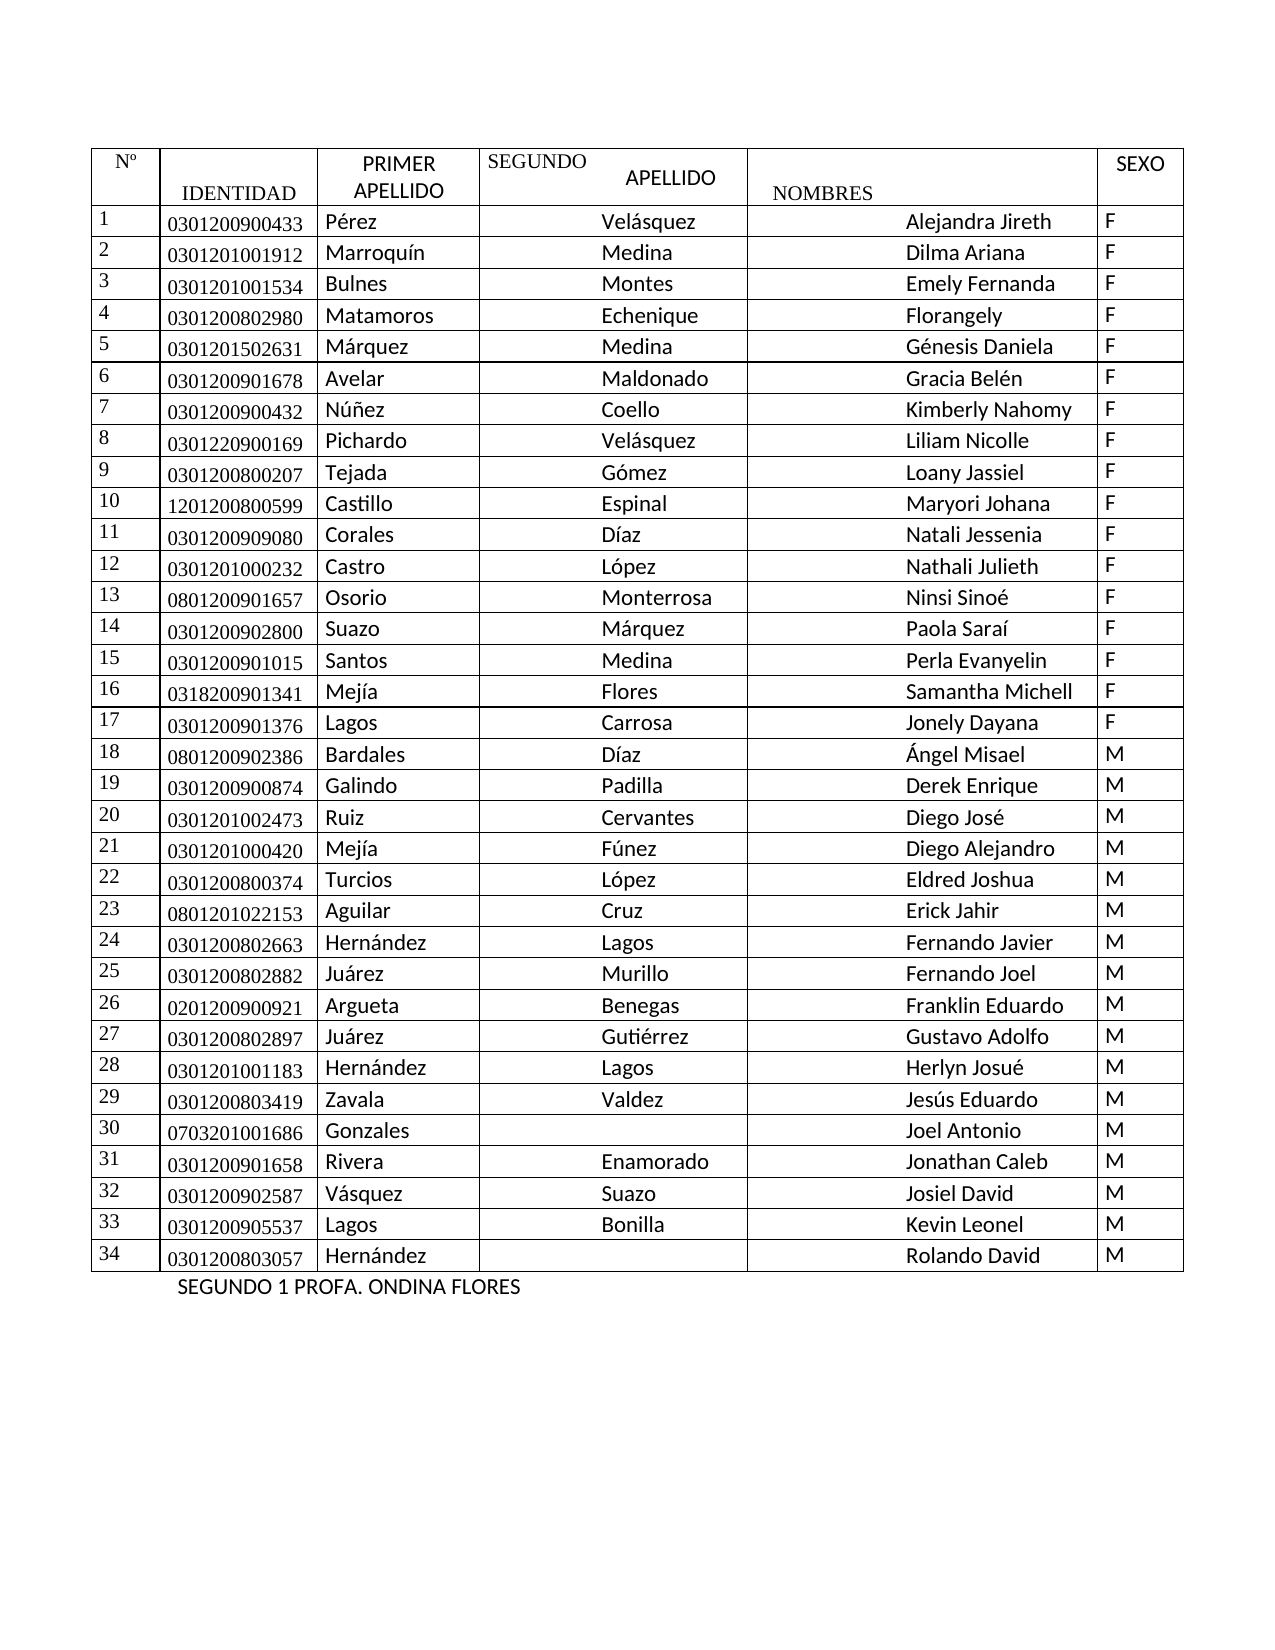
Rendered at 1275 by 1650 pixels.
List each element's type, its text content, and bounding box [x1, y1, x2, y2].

table_cell Cruz [594, 896, 747, 926]
table_cell 5 [92, 331, 159, 361]
table_cell Marroquín [318, 237, 479, 267]
table_cell F [1098, 708, 1183, 738]
table_cell 0301200900874 [161, 770, 317, 800]
table_cell Alejandra Jireth [899, 206, 1097, 236]
table_cell [748, 990, 898, 1020]
table_cell 0301200902587 [161, 1178, 317, 1208]
table_cell 32 [92, 1178, 159, 1208]
table_cell 6 [92, 363, 159, 393]
table_cell [480, 457, 594, 487]
table_cell Bardales [318, 739, 479, 769]
table_cell [480, 801, 594, 832]
table_cell 0201200900921 [161, 990, 317, 1020]
table_cell Florangely [899, 300, 1097, 330]
table_cell Ángel Misael [899, 739, 1097, 769]
table_cell Lagos [318, 708, 479, 738]
table_cell 25 [92, 958, 159, 988]
table_cell 23 [92, 896, 159, 926]
table_cell [748, 1052, 898, 1083]
table_cell F [1098, 457, 1183, 487]
table_cell [748, 488, 898, 518]
table_cell Kimberly Nahomy [899, 394, 1097, 424]
table_cell [748, 300, 898, 330]
table_cell [748, 770, 898, 800]
table_cell [480, 1209, 594, 1239]
table_cell Tejada [318, 457, 479, 487]
table_cell Velásquez [594, 206, 747, 236]
table_cell [748, 1146, 898, 1177]
table_cell M [1098, 1209, 1183, 1239]
table_cell Flores [594, 676, 747, 706]
table_cell Medina [594, 331, 747, 361]
table_cell 0301201001183 [161, 1052, 317, 1083]
table_cell Hernández [318, 927, 479, 957]
table_cell [480, 331, 594, 361]
table_cell Aguilar [318, 896, 479, 926]
table_cell [480, 739, 594, 769]
table_cell Díaz [594, 739, 747, 769]
table_cell M [1098, 1084, 1183, 1114]
table_cell M [1098, 990, 1183, 1020]
table_cell Rivera [318, 1146, 479, 1177]
table_cell 24 [92, 927, 159, 957]
table_cell Gustavo Adolfo [899, 1021, 1097, 1051]
table_cell [748, 551, 898, 581]
table_cell 9 [92, 457, 159, 487]
table_cell [480, 300, 594, 330]
table_cell Zavala [318, 1084, 479, 1114]
table_cell [748, 1115, 898, 1145]
table_cell [748, 708, 898, 738]
table_cell [748, 613, 898, 644]
table_cell 0301220900169 [161, 425, 317, 456]
table_cell 0301200803419 [161, 1084, 317, 1114]
table_cell 0301201002473 [161, 801, 317, 832]
table_header NOMBRES [748, 149, 898, 205]
table_cell [748, 363, 898, 393]
table_cell F [1098, 519, 1183, 549]
table_header Nº [92, 149, 159, 205]
table_cell 33 [92, 1209, 159, 1239]
table_cell Kevin Leonel [899, 1209, 1097, 1239]
table_cell 0301201001534 [161, 269, 317, 299]
table_cell [748, 1084, 898, 1114]
table_header [899, 149, 1097, 205]
table_cell F [1098, 676, 1183, 706]
table_cell 0301200905537 [161, 1209, 317, 1239]
table_cell Eldred Joshua [899, 864, 1097, 894]
table_cell 0301200901015 [161, 645, 317, 675]
table_cell Fúnez [594, 833, 747, 863]
table_cell [594, 1240, 747, 1271]
table_cell Jesús Eduardo [899, 1084, 1097, 1114]
table_cell López [594, 864, 747, 894]
table_cell [748, 206, 898, 236]
table_cell [748, 739, 898, 769]
table_cell 7 [92, 394, 159, 424]
table_cell M [1098, 864, 1183, 894]
table_cell Murillo [594, 958, 747, 988]
table_cell [480, 519, 594, 549]
table_cell Nathali Julieth [899, 551, 1097, 581]
table_cell Osorio [318, 582, 479, 612]
table_header APELLIDO [594, 149, 747, 205]
table_cell Márquez [318, 331, 479, 361]
table_cell M [1098, 833, 1183, 863]
table_cell Enamorado [594, 1146, 747, 1177]
table_cell Argueta [318, 990, 479, 1020]
table_cell Lagos [594, 1052, 747, 1083]
table_cell [748, 864, 898, 894]
table_cell [480, 488, 594, 518]
table_cell Pérez [318, 206, 479, 236]
table_cell [480, 1115, 594, 1145]
table_cell [480, 394, 594, 424]
table_cell Lagos [594, 927, 747, 957]
table_cell Natali Jessenia [899, 519, 1097, 549]
table_cell Derek Enrique [899, 770, 1097, 800]
table_cell M [1098, 896, 1183, 926]
table_cell Samantha Michell [899, 676, 1097, 706]
table_cell 0301200803057 [161, 1240, 317, 1271]
table_cell 21 [92, 833, 159, 863]
table_header PRIMER APELLIDO [318, 149, 479, 205]
table_cell 0301200800207 [161, 457, 317, 487]
text SEGUNDO 1 PROFA. ONDINA FLORES [177, 1272, 1098, 1300]
table_cell 4 [92, 300, 159, 330]
table_cell 34 [92, 1240, 159, 1271]
table_cell Ruiz [318, 801, 479, 832]
table_cell Corales [318, 519, 479, 549]
table_cell [480, 1146, 594, 1177]
table_cell [748, 1209, 898, 1239]
table_cell F [1098, 645, 1183, 675]
table_cell [480, 990, 594, 1020]
table_cell [748, 896, 898, 926]
table_cell [748, 394, 898, 424]
table_cell Hernández [318, 1240, 479, 1271]
table_cell M [1098, 1115, 1183, 1145]
table_cell M [1098, 770, 1183, 800]
table_cell Diego Alejandro [899, 833, 1097, 863]
table_cell [748, 645, 898, 675]
table_cell Cervantes [594, 801, 747, 832]
table_cell Jonathan Caleb [899, 1146, 1097, 1177]
table_cell [480, 1021, 594, 1051]
table_cell Coello [594, 394, 747, 424]
table_cell [480, 206, 594, 236]
table_cell [748, 1178, 898, 1208]
table_cell [480, 958, 594, 988]
table_cell F [1098, 269, 1183, 299]
table_cell Valdez [594, 1084, 747, 1114]
table_cell 16 [92, 676, 159, 706]
table_cell M [1098, 739, 1183, 769]
table_cell Josiel David [899, 1178, 1097, 1208]
table_cell 18 [92, 739, 159, 769]
table_cell Gracia Belén [899, 363, 1097, 393]
table_cell Erick Jahir [899, 896, 1097, 926]
table_cell [748, 269, 898, 299]
table_cell 0301201502631 [161, 331, 317, 361]
table_cell 0301200802980 [161, 300, 317, 330]
table_cell Montes [594, 269, 747, 299]
table_cell Joel Antonio [899, 1115, 1097, 1145]
table_cell [480, 551, 594, 581]
table_header IDENTIDAD [161, 149, 317, 205]
table_cell Ninsi Sinoé [899, 582, 1097, 612]
table_cell Turcios [318, 864, 479, 894]
table_cell Bonilla [594, 1209, 747, 1239]
table_cell 13 [92, 582, 159, 612]
table_cell Padilla [594, 770, 747, 800]
table_cell 0301201000420 [161, 833, 317, 863]
table_cell 28 [92, 1052, 159, 1083]
table_cell [748, 801, 898, 832]
table_cell 0801200902386 [161, 739, 317, 769]
table_cell [480, 1178, 594, 1208]
table_cell Gómez [594, 457, 747, 487]
table_cell Gonzales [318, 1115, 479, 1145]
table_cell 17 [92, 708, 159, 738]
table_cell 0301200901678 [161, 363, 317, 393]
table_cell Carrosa [594, 708, 747, 738]
table_cell Suazo [318, 613, 479, 644]
table_cell [748, 927, 898, 957]
table_cell F [1098, 394, 1183, 424]
table_cell Franklin Eduardo [899, 990, 1097, 1020]
table_cell 0301201001912 [161, 237, 317, 267]
table_cell [748, 676, 898, 706]
table_cell Mejía [318, 676, 479, 706]
table_cell 0301200802897 [161, 1021, 317, 1051]
table_cell Juárez [318, 1021, 479, 1051]
table_cell 0301201000232 [161, 551, 317, 581]
table_cell Pichardo [318, 425, 479, 456]
table_cell Castillo [318, 488, 479, 518]
table_cell 0301200802882 [161, 958, 317, 988]
table_cell F [1098, 551, 1183, 581]
table_cell M [1098, 801, 1183, 832]
table_cell F [1098, 206, 1183, 236]
table_cell F [1098, 300, 1183, 330]
table_cell 0801200901657 [161, 582, 317, 612]
table_cell Dilma Ariana [899, 237, 1097, 267]
table_cell 14 [92, 613, 159, 644]
table_cell 0301200901376 [161, 708, 317, 738]
table_cell 0801201022153 [161, 896, 317, 926]
table_cell 26 [92, 990, 159, 1020]
table_cell M [1098, 1240, 1183, 1271]
table_cell [480, 896, 594, 926]
table_cell 3 [92, 269, 159, 299]
table_cell 31 [92, 1146, 159, 1177]
table_cell F [1098, 237, 1183, 267]
table_cell Suazo [594, 1178, 747, 1208]
table_cell Monterrosa [594, 582, 747, 612]
table_cell [480, 363, 594, 393]
table_cell López [594, 551, 747, 581]
table_cell [748, 582, 898, 612]
table_cell M [1098, 1021, 1183, 1051]
table_cell 0301200902800 [161, 613, 317, 644]
table_cell Avelar [318, 363, 479, 393]
table_cell 12 [92, 551, 159, 581]
table_cell Vásquez [318, 1178, 479, 1208]
table_cell Echenique [594, 300, 747, 330]
table_cell Márquez [594, 613, 747, 644]
table_cell [748, 457, 898, 487]
table_cell 2 [92, 237, 159, 267]
table_cell [480, 269, 594, 299]
table_cell 20 [92, 801, 159, 832]
table_cell [748, 425, 898, 456]
table_cell 0301200901658 [161, 1146, 317, 1177]
table_cell M [1098, 927, 1183, 957]
table_cell Castro [318, 551, 479, 581]
table_cell [480, 425, 594, 456]
table_cell 0301200802663 [161, 927, 317, 957]
table_cell 0301200900432 [161, 394, 317, 424]
table_cell Rolando David [899, 1240, 1097, 1271]
table_cell M [1098, 1178, 1183, 1208]
table_cell [480, 927, 594, 957]
table_cell 27 [92, 1021, 159, 1051]
table_cell [480, 1052, 594, 1083]
table_cell [480, 770, 594, 800]
table_header SEXO [1098, 149, 1183, 205]
table_cell Herlyn Josué [899, 1052, 1097, 1083]
table_cell Diego José [899, 801, 1097, 832]
table_cell 10 [92, 488, 159, 518]
table_cell Liliam Nicolle [899, 425, 1097, 456]
table_cell M [1098, 958, 1183, 988]
table_cell 1201200800599 [161, 488, 317, 518]
table_cell F [1098, 425, 1183, 456]
table_cell 0301200800374 [161, 864, 317, 894]
table_cell [748, 958, 898, 988]
table_cell Santos [318, 645, 479, 675]
table_cell [480, 708, 594, 738]
table_cell 22 [92, 864, 159, 894]
table_cell Jonely Dayana [899, 708, 1097, 738]
table_cell Emely Fernanda [899, 269, 1097, 299]
table_cell Juárez [318, 958, 479, 988]
table_cell [748, 519, 898, 549]
table_cell [748, 331, 898, 361]
table_cell 15 [92, 645, 159, 675]
table_cell [480, 645, 594, 675]
table_cell Fernando Joel [899, 958, 1097, 988]
table_cell Núñez [318, 394, 479, 424]
table_cell 0301200909080 [161, 519, 317, 549]
table_cell Mejía [318, 833, 479, 863]
table_cell Lagos [318, 1209, 479, 1239]
table_cell F [1098, 363, 1183, 393]
table_cell Maldonado [594, 363, 747, 393]
table_cell Medina [594, 237, 747, 267]
table_cell 29 [92, 1084, 159, 1114]
table_cell [480, 237, 594, 267]
table_cell [480, 582, 594, 612]
table_cell [480, 1240, 594, 1271]
table_cell [748, 833, 898, 863]
table_cell Perla Evanyelin [899, 645, 1097, 675]
table_cell [480, 676, 594, 706]
table_cell Matamoros [318, 300, 479, 330]
table_cell [748, 1021, 898, 1051]
table_cell [480, 833, 594, 863]
table_cell Galindo [318, 770, 479, 800]
table_cell Gutiérrez [594, 1021, 747, 1051]
table_cell Fernando Javier [899, 927, 1097, 957]
table_header SEGUNDO [480, 149, 594, 205]
table_cell [594, 1115, 747, 1145]
table_cell [480, 864, 594, 894]
table_cell M [1098, 1052, 1183, 1083]
table_cell 11 [92, 519, 159, 549]
table_cell [748, 237, 898, 267]
table_cell 0703201001686 [161, 1115, 317, 1145]
table_cell Génesis Daniela [899, 331, 1097, 361]
table_cell 0301200900433 [161, 206, 317, 236]
table_cell 30 [92, 1115, 159, 1145]
table_cell F [1098, 331, 1183, 361]
table_cell F [1098, 488, 1183, 518]
table_cell M [1098, 1146, 1183, 1177]
table_cell Paola Saraí [899, 613, 1097, 644]
table_cell [480, 1084, 594, 1114]
table_cell 1 [92, 206, 159, 236]
table_cell Bulnes [318, 269, 479, 299]
table_cell [480, 613, 594, 644]
table_cell [748, 1240, 898, 1271]
table_cell 19 [92, 770, 159, 800]
table_cell Medina [594, 645, 747, 675]
table_cell Velásquez [594, 425, 747, 456]
table_cell Maryori Johana [899, 488, 1097, 518]
table_cell Espinal [594, 488, 747, 518]
table_cell Loany Jassiel [899, 457, 1097, 487]
table_cell Benegas [594, 990, 747, 1020]
table_cell F [1098, 582, 1183, 612]
table_cell 8 [92, 425, 159, 456]
table_cell F [1098, 613, 1183, 644]
table_cell Díaz [594, 519, 747, 549]
table_cell Hernández [318, 1052, 479, 1083]
table_cell 0318200901341 [161, 676, 317, 706]
